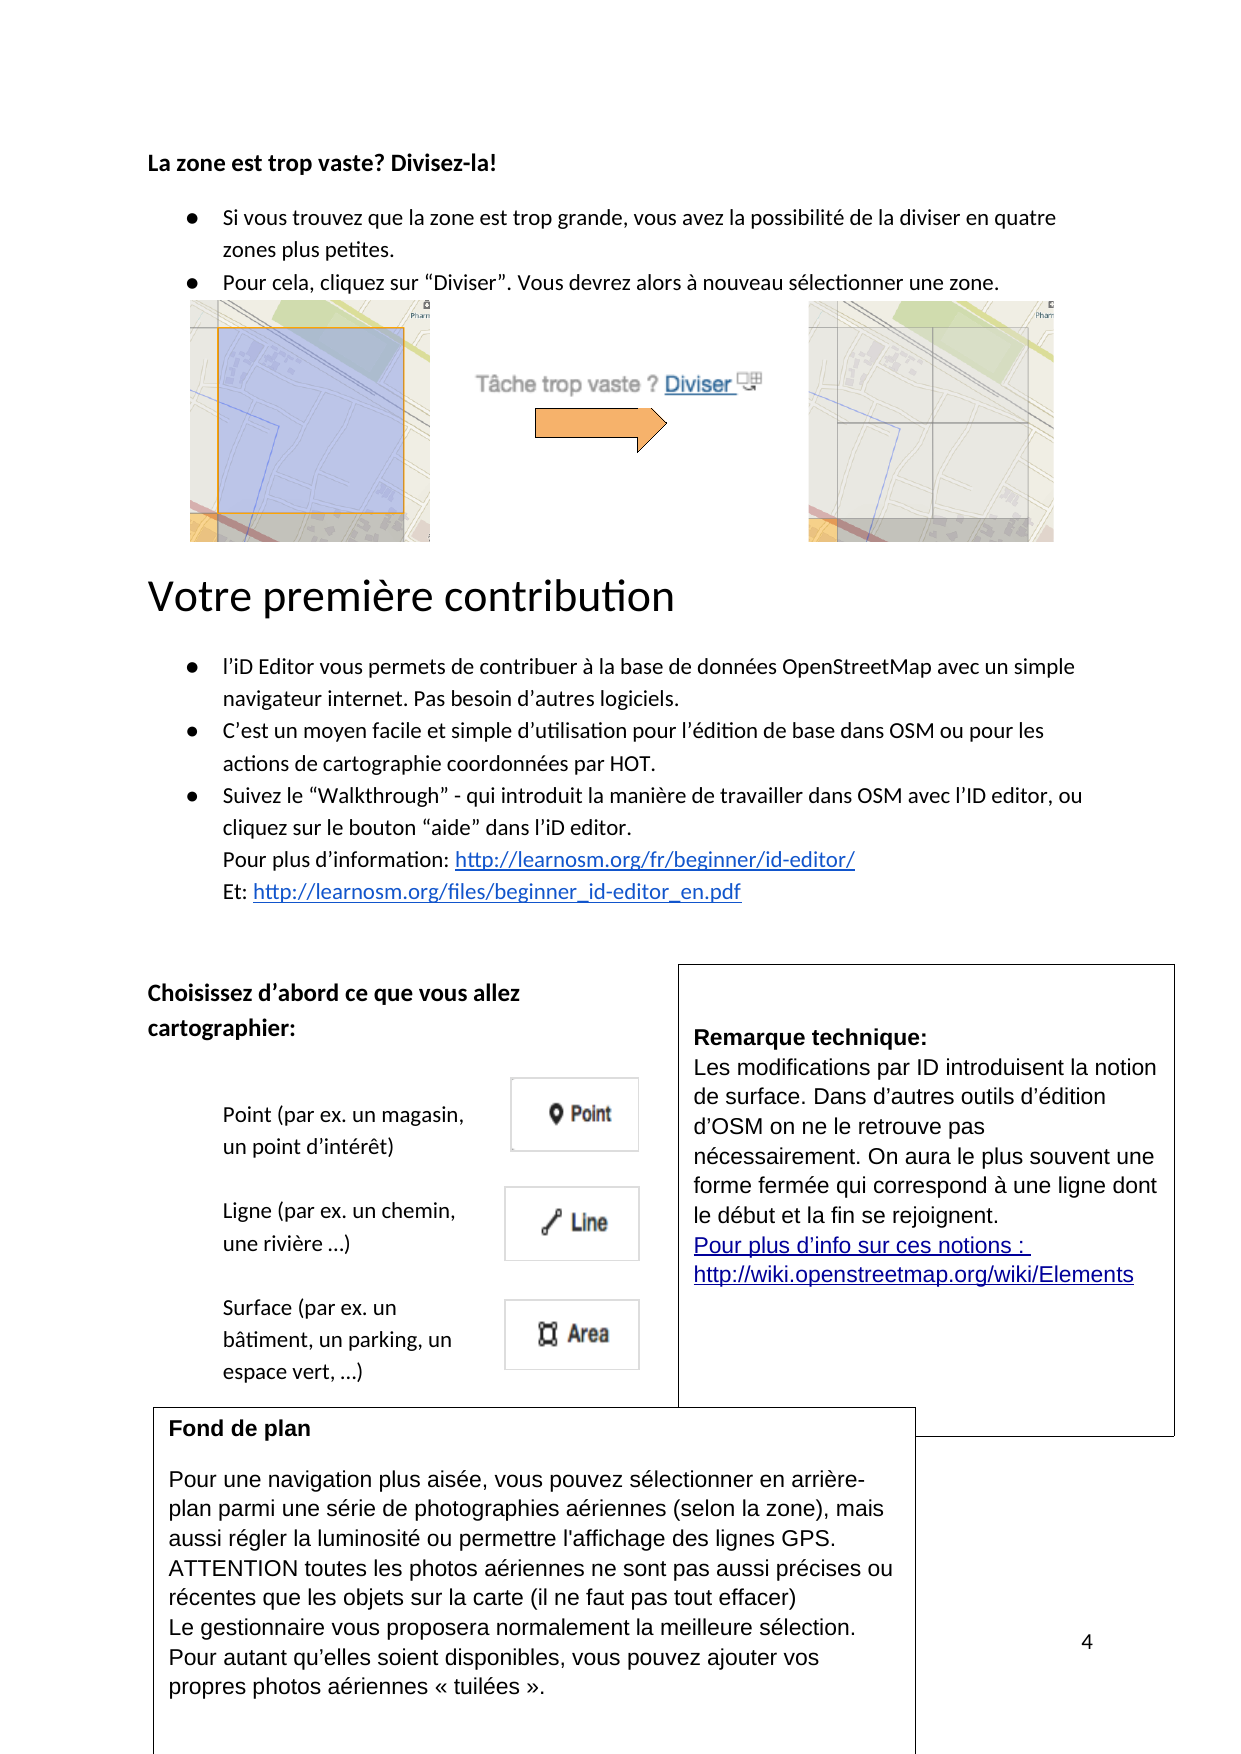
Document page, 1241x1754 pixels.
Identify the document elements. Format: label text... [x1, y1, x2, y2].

list Pour cela, cliquez sur “Diviser”. Vous devrez alors à nouveau sélectionner une zone. [185, 268, 1093, 296]
text La zone est trop vaste? Divisez-la! [148, 148, 1093, 178]
text Et: http://learnosm.org/files/beginner_id-editor_en.pdf [148, 877, 1093, 906]
picture [190, 300, 430, 542]
picture [506, 1301, 638, 1369]
text Ligne (par ex. un chemin, une rivière …) [640, 1196, 1093, 1257]
list C’est un moyen facile et simple d’utilisation pour l’édition de base dans OSM ou pour les actions de cartographie coordonnées par HOT. [185, 717, 1093, 777]
text Choisissez d’abord ce que vous allez cartographier: [148, 942, 1093, 1042]
text Point (par ex. un magasin, un point d’intérêt) [223, 1100, 1093, 1160]
text Surface (par ex. un bâtiment, un parking, un espace vert, …) [223, 1293, 1093, 1385]
picture [506, 1188, 638, 1260]
picture [472, 359, 770, 408]
list Suivez le “Walkthrough” - qui introduit la manière de travailler dans OSM avec l’ID editor, ou cliquez sur le bouton “aide” dans l’iD editor. Pour plus d’information: http://learnosm.org/fr/beginner/id-editor/ [185, 781, 1093, 873]
text Ligne (par ex. un chemin, une rivière …) [223, 1196, 504, 1257]
text Votre première contribution [148, 567, 1093, 623]
list Si vous trouvez que la zone est trop grande, vous avez la possibilité de la diviser en quatre zones plus petites. [185, 203, 1093, 264]
picture [808, 301, 1054, 542]
list l’iD Editor vous permets de contribuer à la base de données OpenStreetMap avec un simple navigateur internet. Pas besoin d’autres logiciels. [185, 652, 1093, 712]
picture [512, 1079, 638, 1150]
